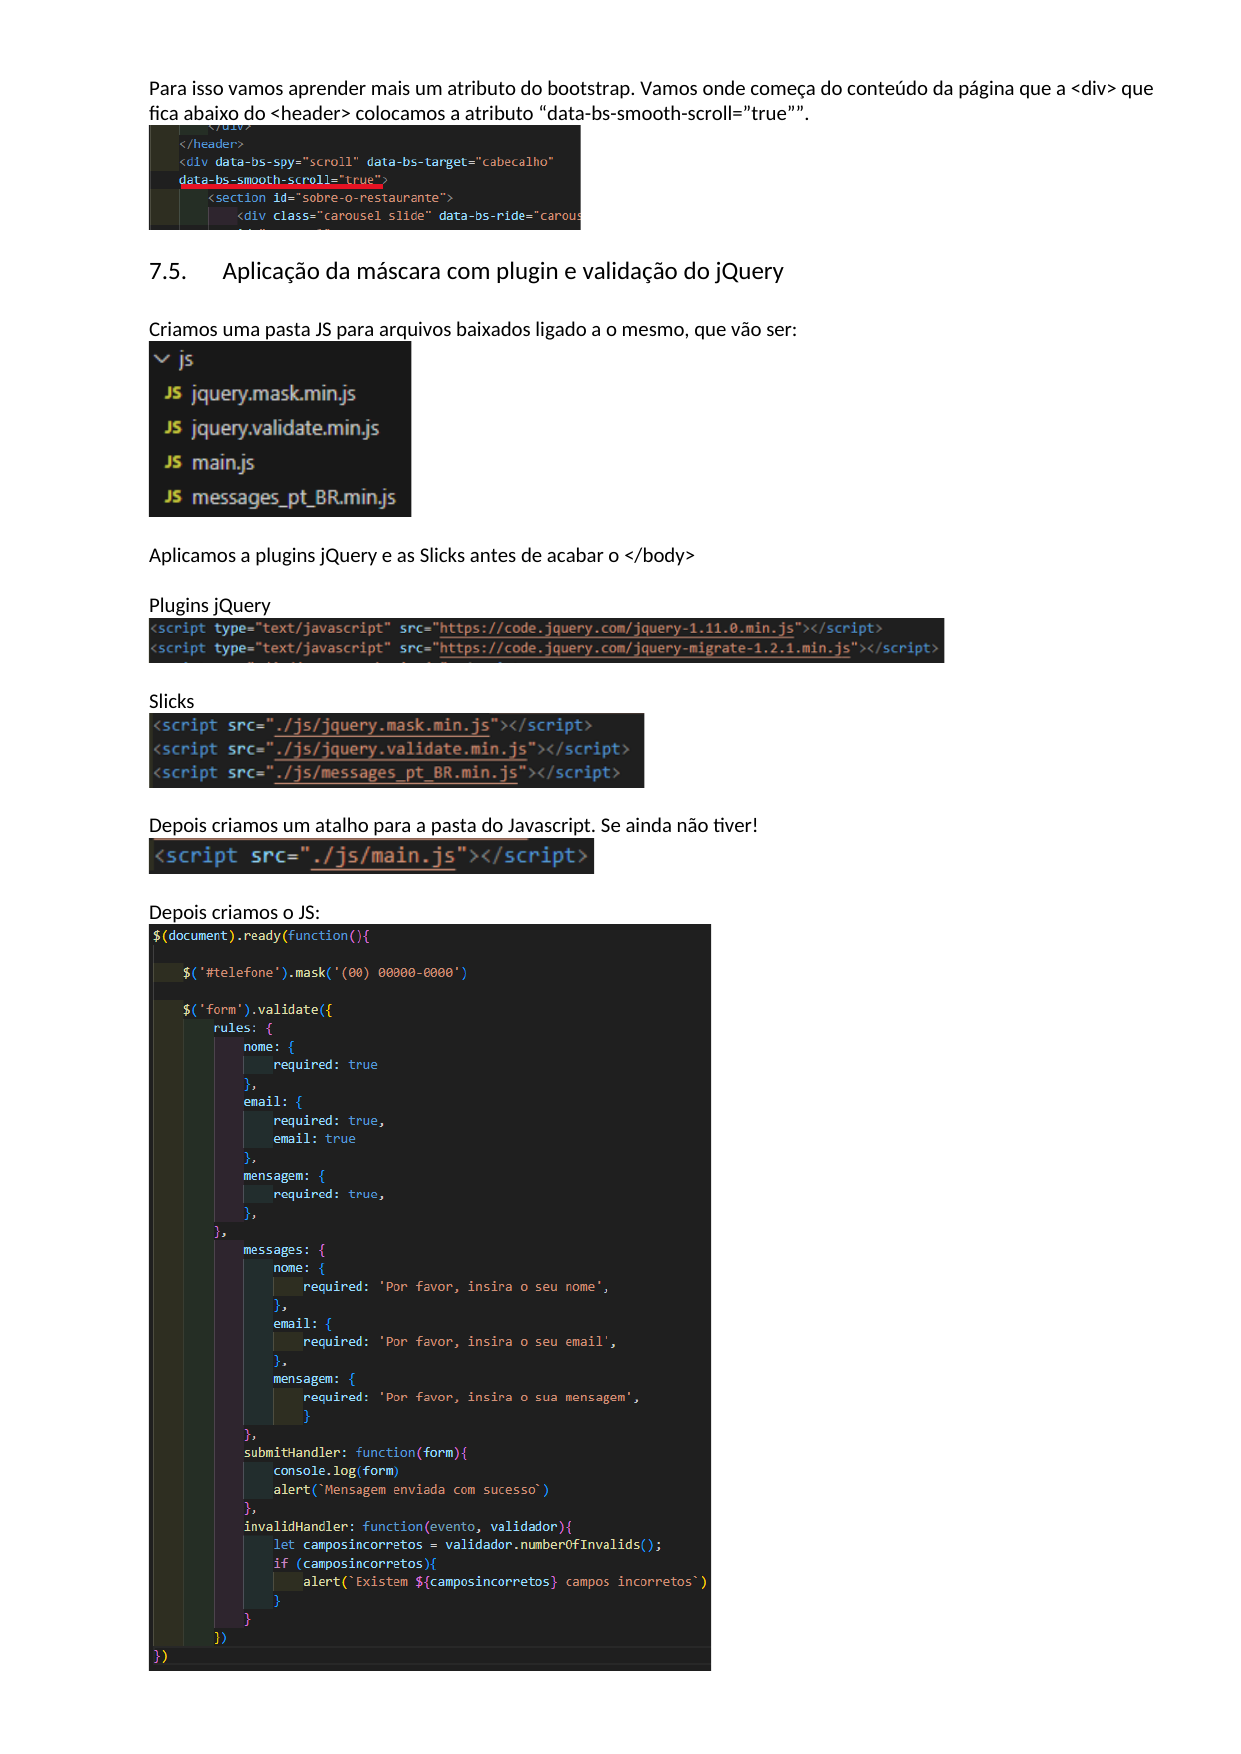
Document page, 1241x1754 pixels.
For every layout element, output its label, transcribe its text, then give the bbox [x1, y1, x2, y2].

list Aplicação da máscara com plugin e validação do jQuery [149, 255, 1165, 286]
picture [148, 618, 945, 663]
text Criamos uma pasta JS para arquivos baixados ligado a o mesmo, que vão ser: [149, 316, 1165, 341]
picture [148, 838, 595, 874]
picture [148, 713, 645, 788]
text Para isso vamos aprender mais um atributo do bootstrap. Vamos onde começa do conteúdo da página que a <div> que fica abaixo do <header> colocamos a atributo “data-bs-smooth-scroll=”true””. [149, 75, 1165, 126]
text Aplicamos a plugins jQuery e as Slicks antes de acabar o </body> [149, 542, 1165, 567]
text Depois criamos o JS: [149, 899, 1165, 925]
picture [148, 341, 412, 517]
text Plugins jQuery [149, 593, 1165, 618]
text Depois criamos um atalho para a pasta do Javascript. Se ainda não tiver! [149, 813, 1165, 838]
text Slicks [149, 688, 1165, 714]
picture [148, 125, 581, 230]
picture [148, 924, 712, 1671]
